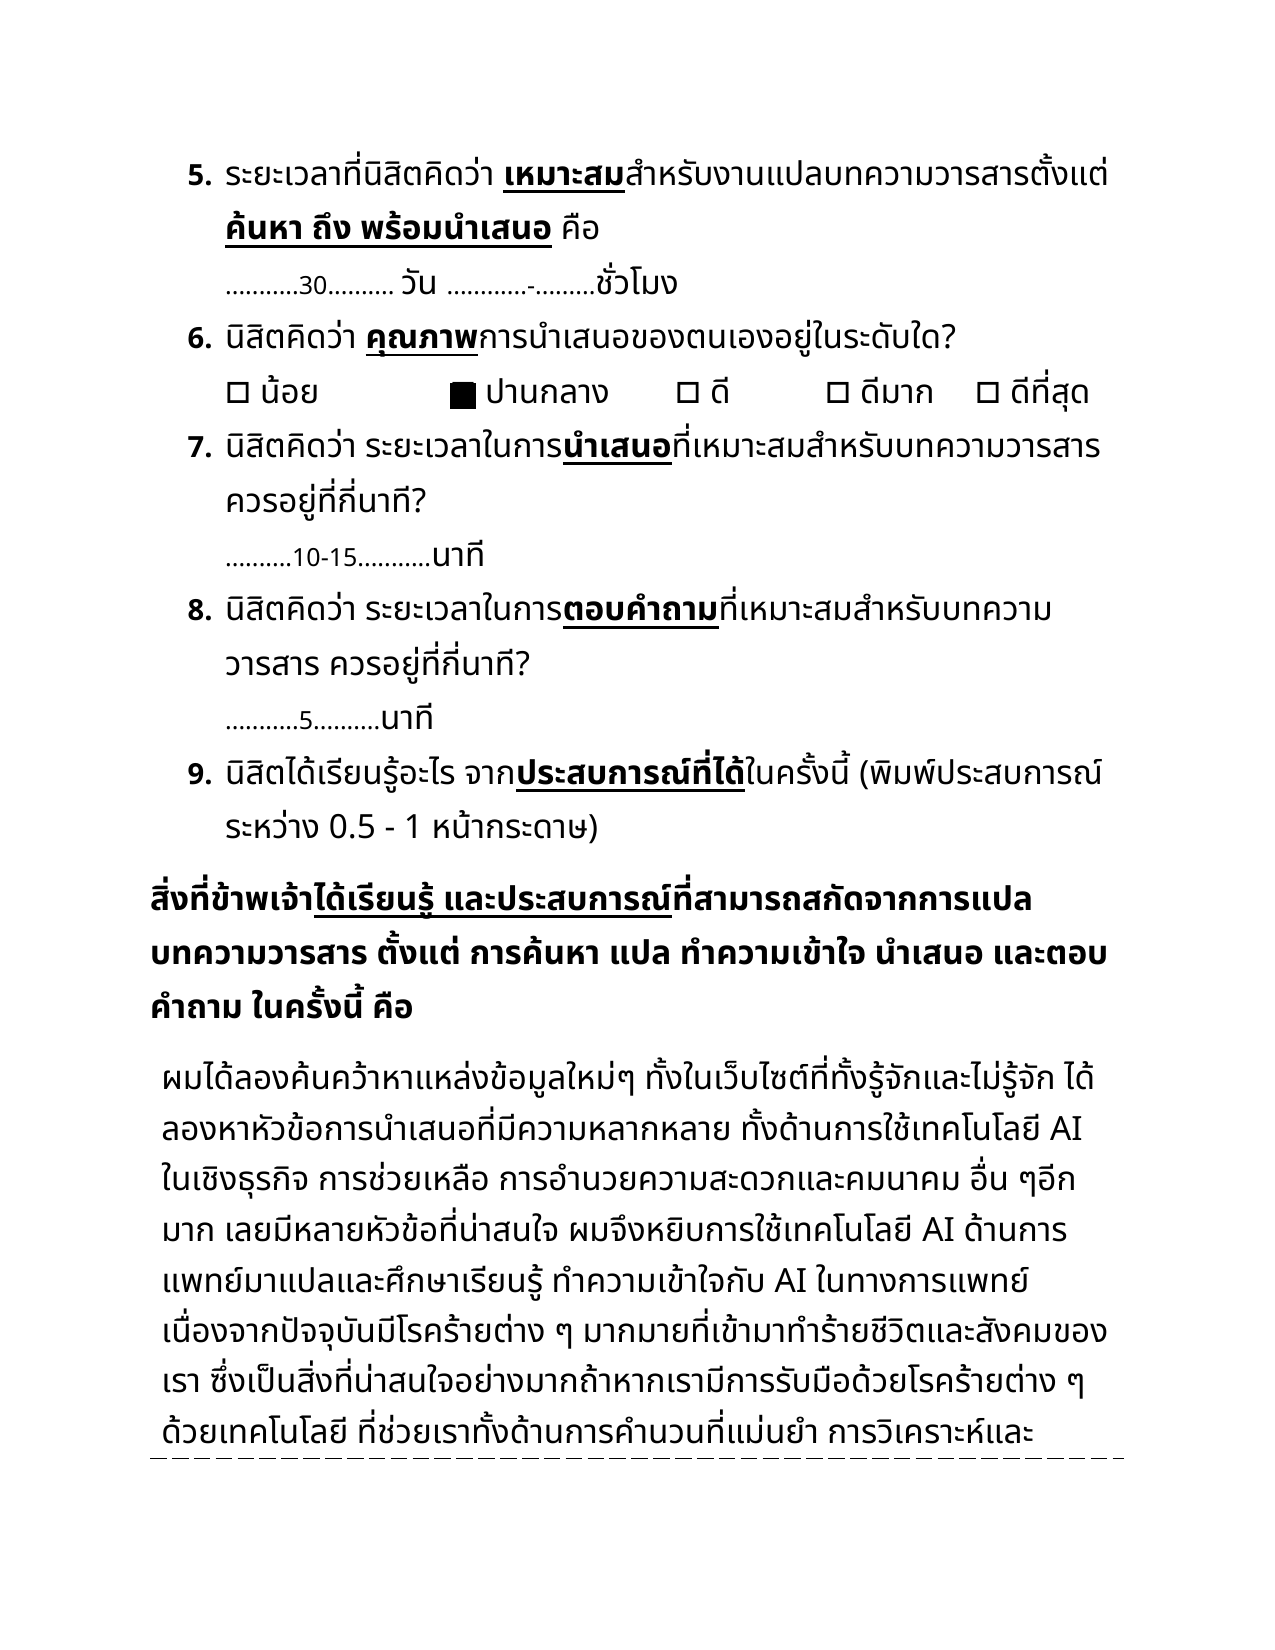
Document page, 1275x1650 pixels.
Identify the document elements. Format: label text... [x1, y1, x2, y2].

list ..........10-15...........นาที [225, 531, 1125, 581]
list ...........30.......... วัน ............-.........ชั่วโมง [225, 259, 1125, 309]
text สิ่งที่ข้าพเจ้าได้เรียนรู้ และประสบการณ์ที่สามารถสกัดจากการแปลบทความวารสาร ตั้งแต่ การค้นหา แปล ทำความเข้าใจ นำเสนอ และตอบคำถาม ในครั้งนี้ คือ [150, 874, 1125, 1034]
list นิสิตคิดว่า คุณภาพการนำเสนอของตนเองอยู่ในระดับใด? [187, 313, 1125, 364]
list ...........5..........นาที [225, 694, 1125, 745]
list นิสิตคิดว่า ระยะเวลาในการตอบคำถามที่เหมาะสมสำหรับบทความวารสาร ควรอยู่ที่กี่นาที? [187, 585, 1125, 690]
list ระยะเวลาที่นิสิตคิดว่า เหมาะสมสำหรับงานแปลบทความวารสารตั้งแต่ค้นหา ถึง พร้อมนำเสนอ คือ [187, 150, 1125, 255]
list นิสิตคิดว่า ระยะเวลาในการนำเสนอที่เหมาะสมสำหรับบทความวารสาร ควรอยู่ที่กี่นาที? [187, 422, 1125, 527]
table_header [150, 1054, 1124, 1458]
list นิสิตได้เรียนรู้อะไร จากประสบการณ์ที่ได้ในครั้งนี้ (พิมพ์ประสบการณ์ระหว่าง 0.5 - 1 หน้ากระดาษ) [187, 749, 1125, 854]
list น้อย ปานกลาง ดี ดีมาก ดีที่สุด [225, 368, 1125, 418]
